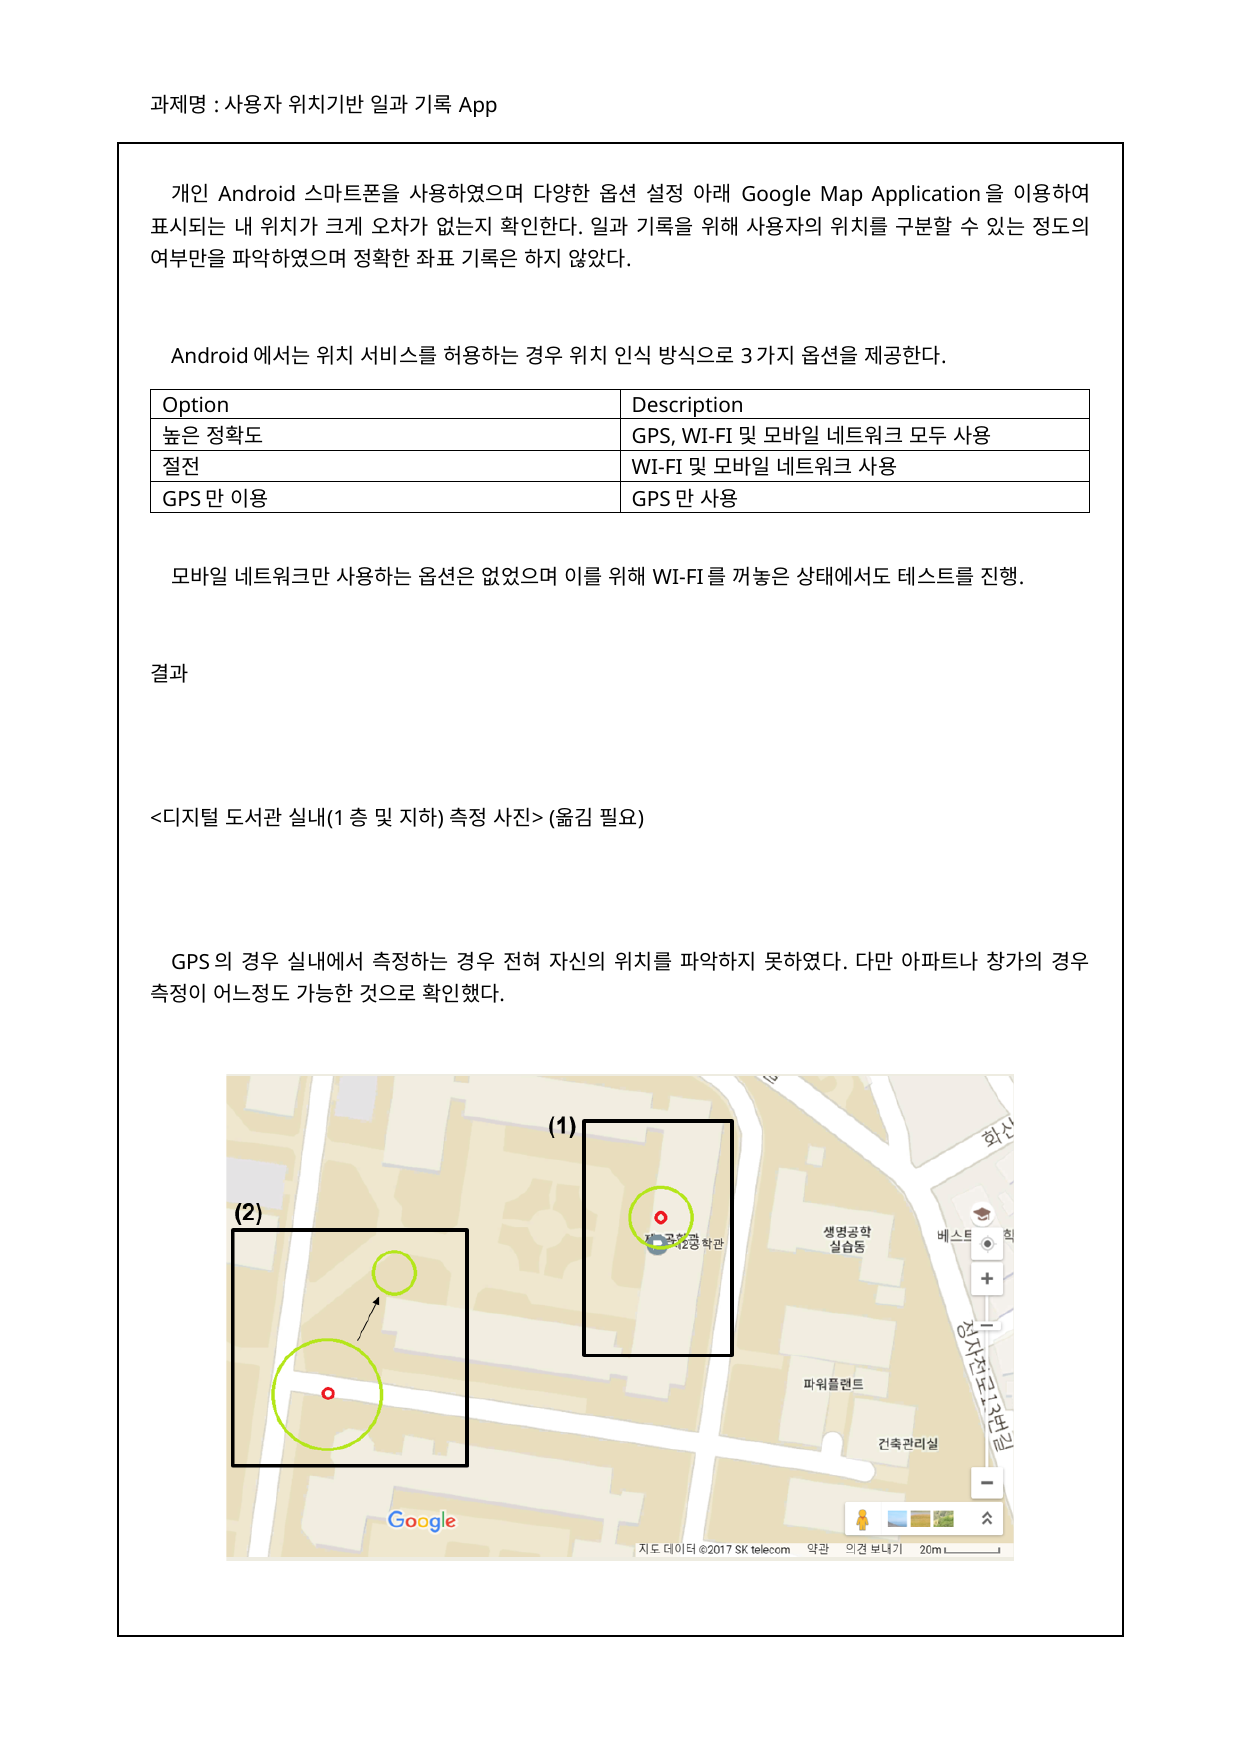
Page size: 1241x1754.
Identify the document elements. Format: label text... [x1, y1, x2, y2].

table_cell 절전 [151, 451, 620, 481]
table_cell 높은 정확도 [151, 419, 620, 449]
text 결과 [150, 657, 1090, 687]
table_cell GPS, WI-FI 및 모바일 네트워크 모두 사용 [621, 419, 1089, 449]
text 개인 Android 스마트폰을 사용하였으며 다양한 옵션 설정 아래 Google Map Application을 이용하여 표시되는 내 위치가 크게 오차가 없는지 확인한다. 일과 기록을 위해 사용자의 위치를 구분할 수 있는 정도의 여부만을 파악하였으며 정확한 좌표 기록은 하지 않았다. [150, 177, 1090, 273]
table_header Description [621, 390, 1089, 418]
table_cell GPS만 사용 [621, 482, 1089, 512]
table_header Option [151, 390, 620, 418]
picture [226, 1074, 1014, 1561]
text GPS의 경우 실내에서 측정하는 경우 전혀 자신의 위치를 파악하지 못하였다. 다만 아파트나 창가의 경우 측정이 어느정도 가능한 것으로 확인했다. [150, 945, 1090, 1008]
table_cell GPS만 이용 [151, 482, 620, 512]
text Android에서는 위치 서비스를 허용하는 경우 위치 인식 방식으로 3가지 옵션을 제공한다. [150, 339, 1090, 369]
text <디지털 도서관 실내(1층 및 지하) 측정 사진> (옮김 필요) [150, 801, 1090, 831]
table_cell WI-FI 및 모바일 네트워크 사용 [621, 451, 1089, 481]
text 모바일 네트워크만 사용하는 옵션은 없었으며 이를 위해 WI-FI를 꺼놓은 상태에서도 테스트를 진행. [150, 561, 1090, 591]
